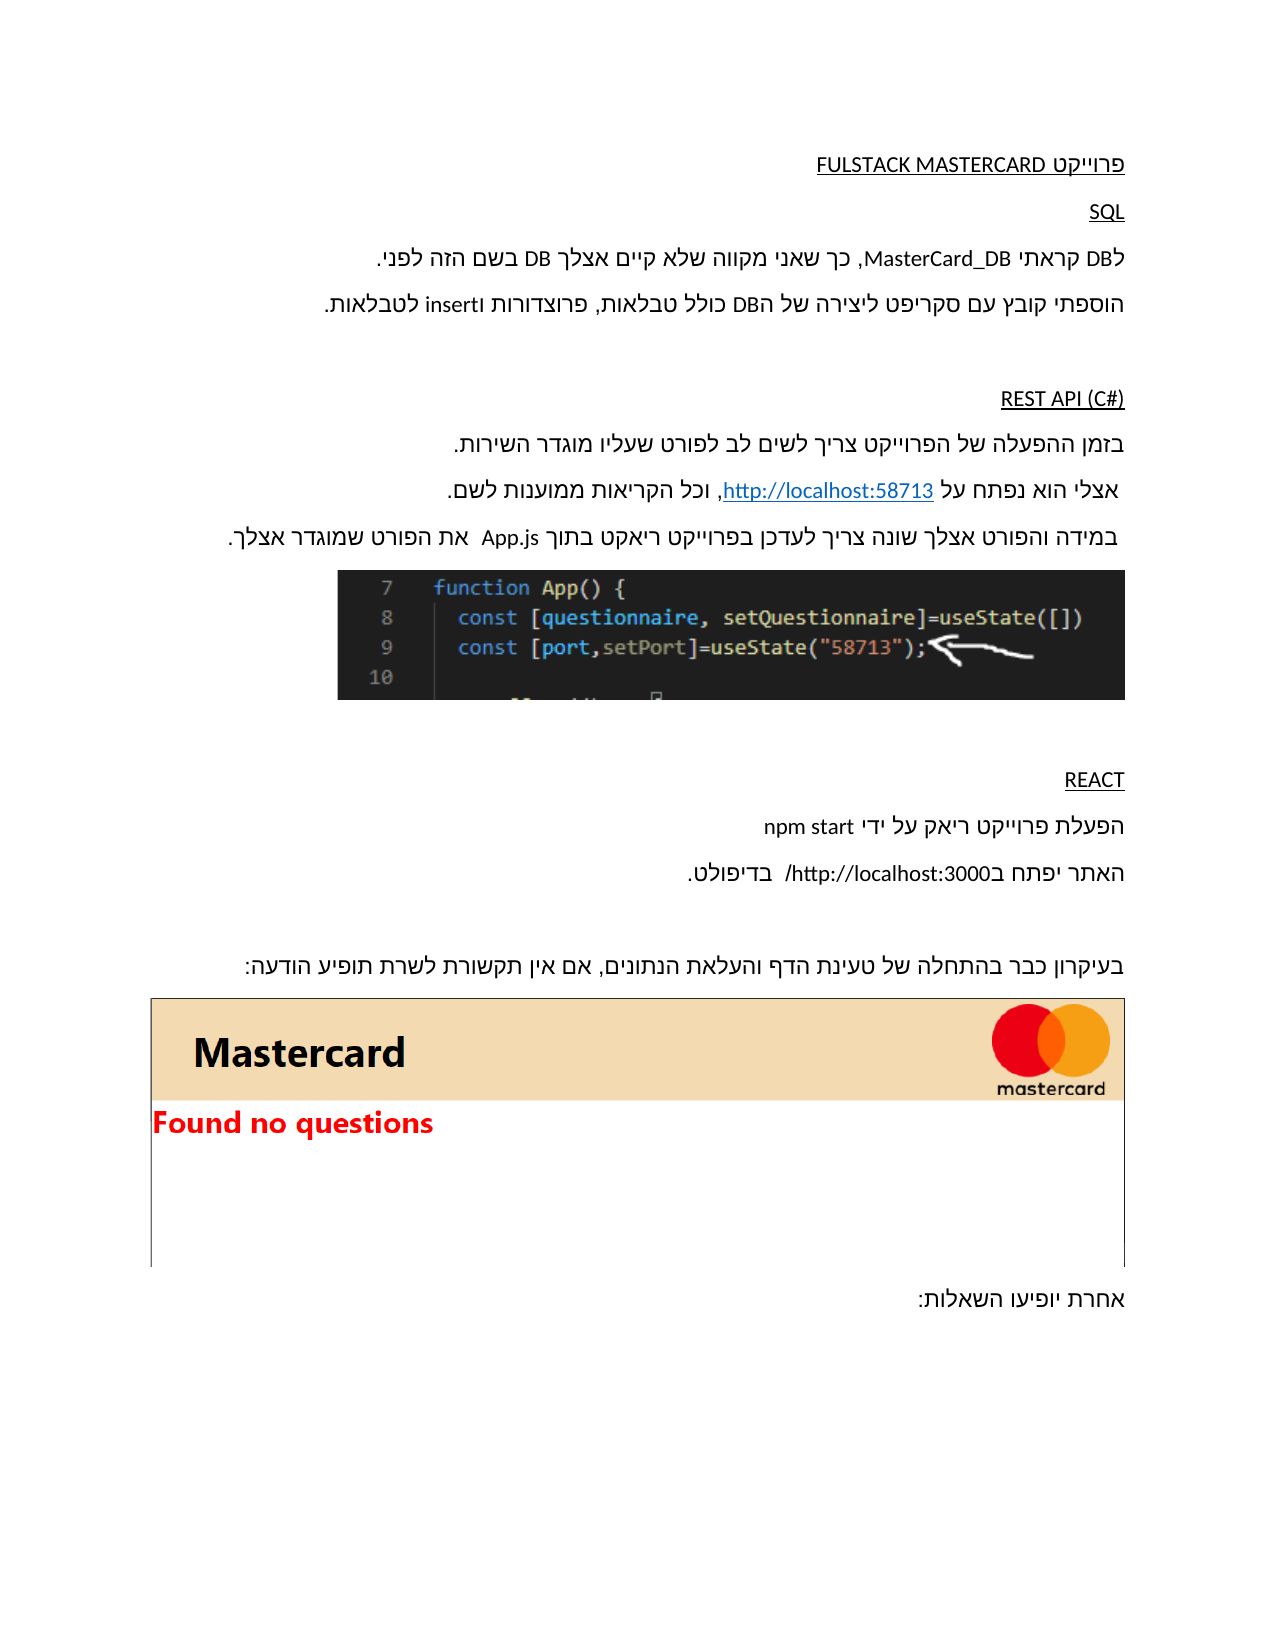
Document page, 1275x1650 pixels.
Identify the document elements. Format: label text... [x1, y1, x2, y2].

text אחרת יופיעו השאלות: [150, 1286, 1125, 1312]
text הפעלת פרוייקט ריאק על ידי npm start [150, 812, 1125, 840]
text האתר יפתח בhttp://localhost:3000/ בדיפולט. [150, 859, 1125, 887]
text בזמן ההפעלה של הפרוייקט צריך לשים לב לפורט שעליו מוגדר השירות. [150, 431, 1125, 458]
text REST API (C#) [150, 384, 1125, 412]
text לDB קראתי MasterCard_DB, כך שאני מקווה שלא קיים אצלך DB בשם הזה לפני. [150, 244, 1125, 272]
text הוספתי קובץ עם סקריפט ליצירה של הDB כולל טבלאות, פרוצדורות וinsert לטבלאות. [150, 291, 1125, 319]
text פרוייקט FULSTACK MASTERCARD [150, 150, 1125, 178]
text אצלי הוא נפתח על http://localhost:58713, וכל הקריאות ממוענות לשם. [150, 476, 1125, 504]
text REACT [150, 766, 1125, 793]
text במידה והפורט אצלך שונה צריך לעדכן בפרוייקט ריאקט בתוך App.js את הפורט שמוגדר אצלך. [150, 523, 1125, 551]
picture [150, 998, 1125, 1267]
picture [337, 570, 1125, 700]
text SQL [150, 197, 1125, 225]
text בעיקרון כבר בהתחלה של טעינת הדף והעלאת הנתונים, אם אין תקשורת לשרת תופיע הודעה: [150, 953, 1125, 979]
